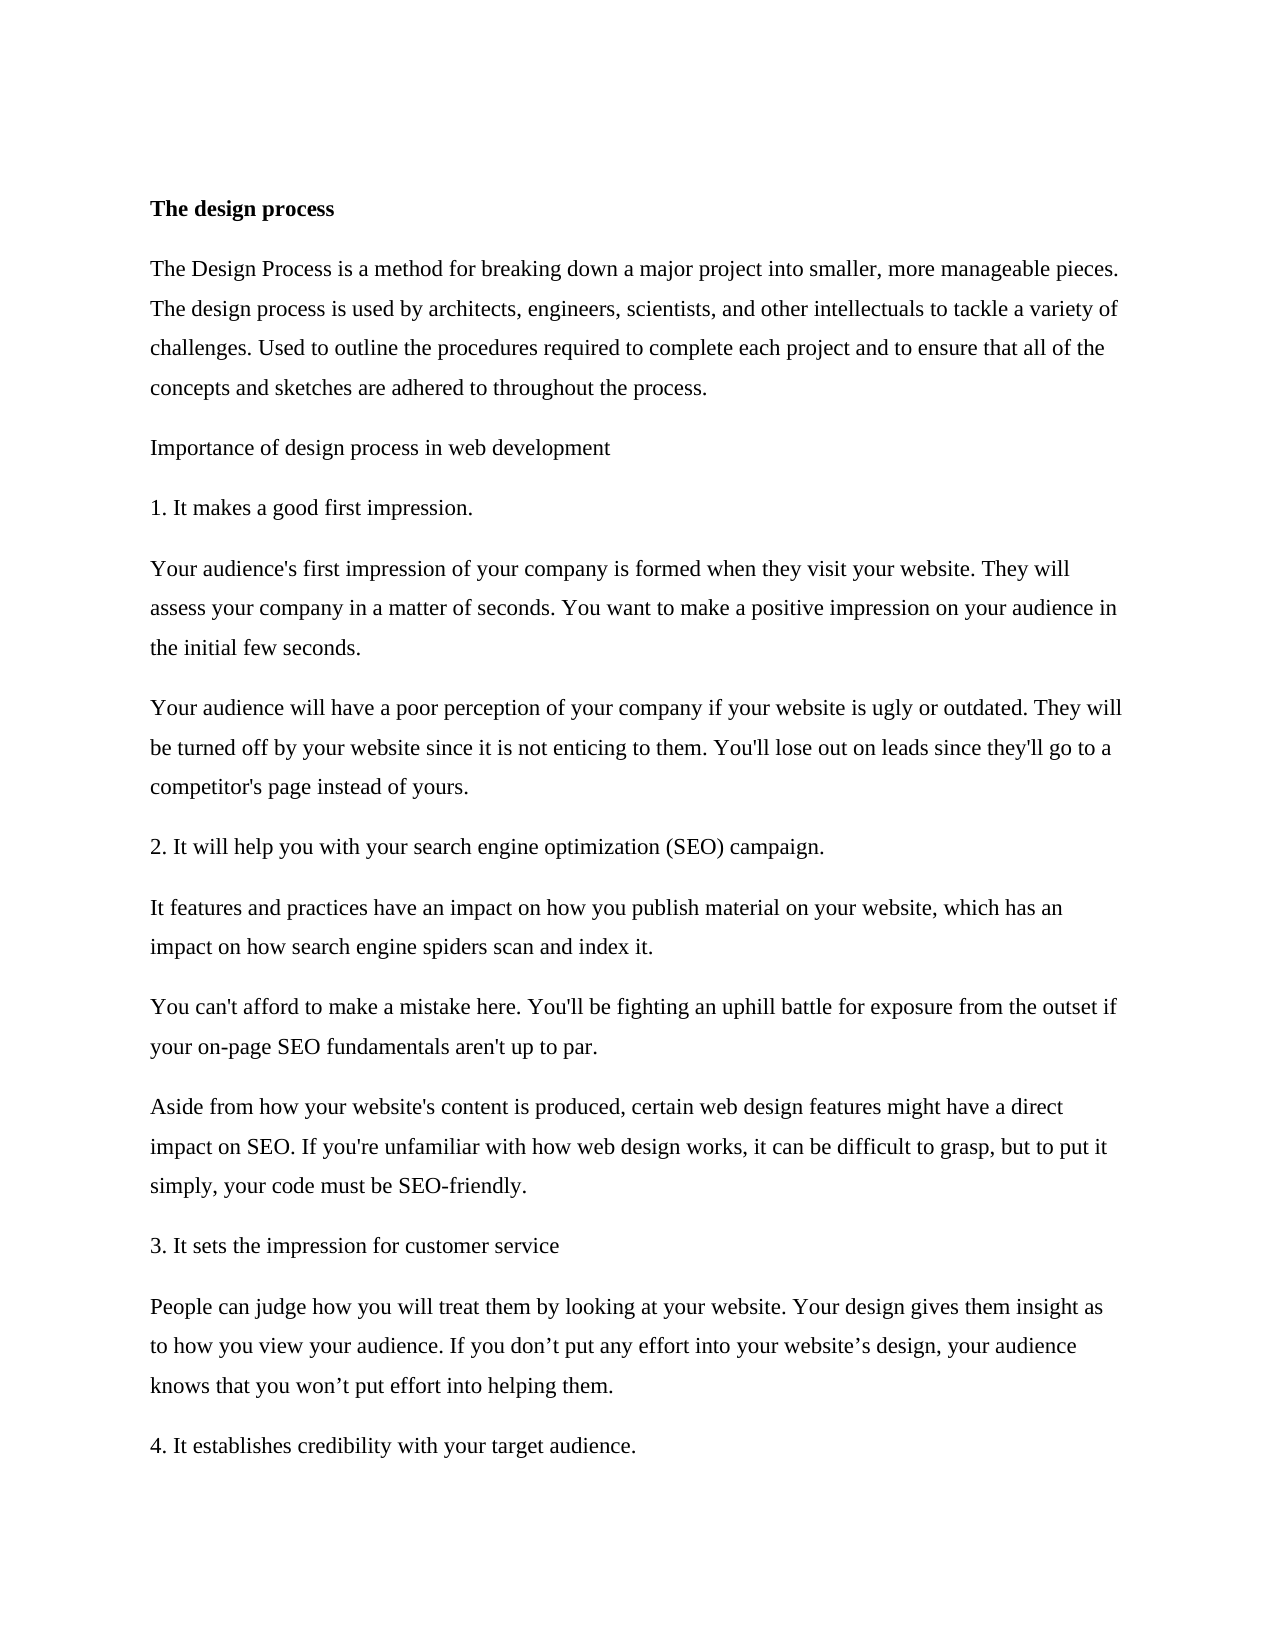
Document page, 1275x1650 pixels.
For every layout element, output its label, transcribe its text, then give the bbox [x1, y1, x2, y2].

text 2. It will help you with your search engine optimization (SEO) campaign. [150, 833, 1125, 860]
text Your audience will have a poor perception of your company if your website is ugly or outdated. They will be turned off by your website since it is not enticing to them. You'll lose out on leads since they'll go to a competitor's page instead of yours. [150, 694, 1125, 799]
text Aside from how your website's content is produced, certain web design features might have a direct impact on SEO. If you're unfamiliar with how web design works, it can be difficult to grasp, but to put it simply, your code must be SEO-friendly. [150, 1093, 1125, 1198]
text People can judge how you will treat them by looking at your website. Your design gives them insight as to how you view your audience. If you don’t put any effort into your website’s design, your audience knows that you won’t put effort into helping them. [150, 1293, 1125, 1398]
text 1. It makes a good first impression. [150, 494, 1125, 521]
text The design process [150, 195, 1125, 221]
text You can't afford to make a mistake here. You'll be fighting an uphill battle for exposure from the outset if your on-page SEO fundamentals aren't up to par. [150, 993, 1125, 1059]
text It features and practices have an impact on how you publish material on your website, which has an impact on how search engine spiders scan and index it. [150, 894, 1125, 959]
text The Design Process is a method for breaking down a major project into smaller, more manageable pieces. The design process is used by architects, engineers, scientists, and other intellectuals to tackle a variety of challenges. Used to outline the procedures required to complete each project and to ensure that all of the concepts and sketches are adhered to throughout the process. [150, 255, 1125, 400]
text Your audience's first impression of your company is formed when they visit your website. They will assess your company in a matter of seconds. You want to make a positive impression on your audience in the initial few seconds. [150, 555, 1125, 660]
text Importance of design process in web development [150, 434, 1125, 461]
text 4. It establishes credibility with your target audience. [150, 1432, 1125, 1458]
text 3. It sets the impression for customer service [150, 1232, 1125, 1259]
